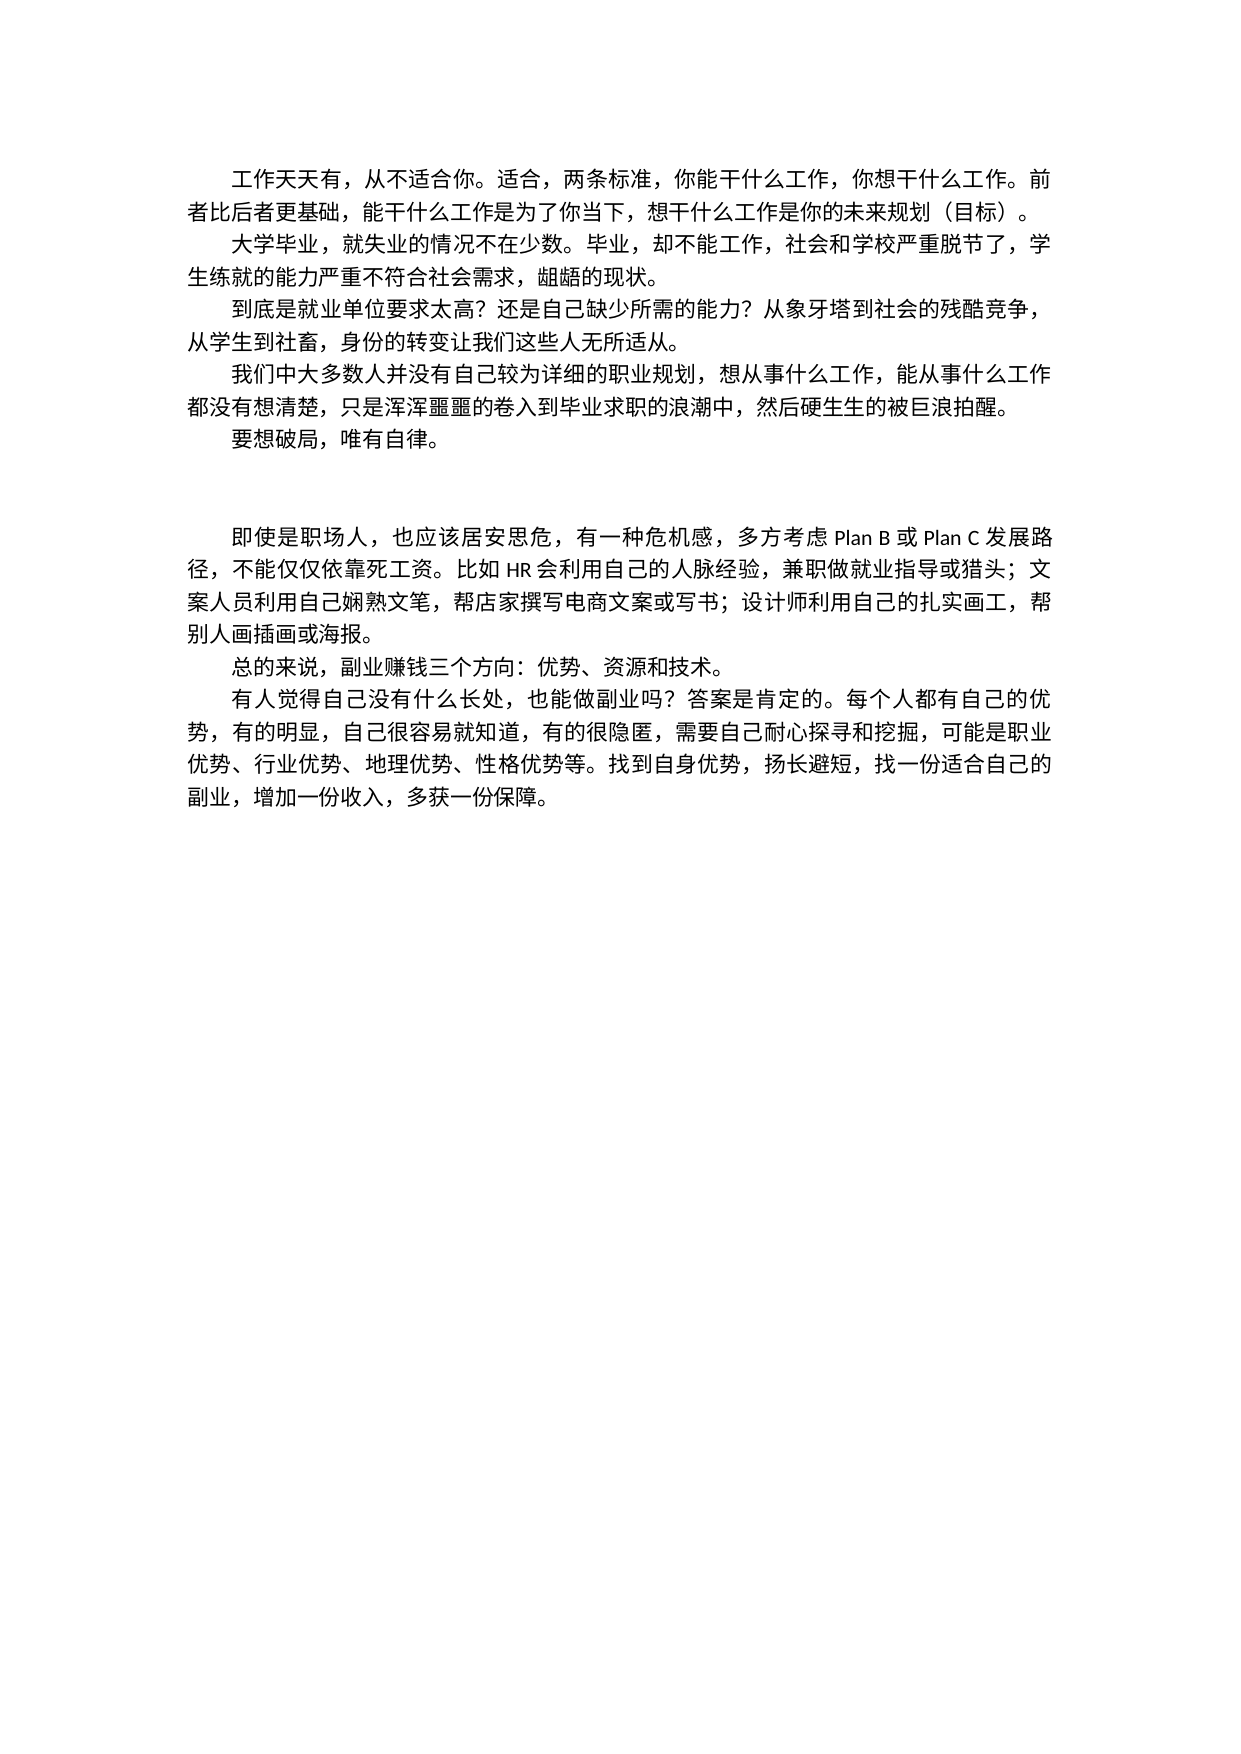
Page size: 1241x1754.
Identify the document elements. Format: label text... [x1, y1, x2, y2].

text 到底是就业单位要求太高？还是自己缺少所需的能力？从象牙塔到社会的残酷竞争，从学生到社畜，身份的转变让我们这些人无所适从。 [187, 292, 1053, 357]
text 工作天天有，从不适合你。适合，两条标准，你能干什么工作，你想干什么工作。前者比后者更基础，能干什么工作是为了你当下，想干什么工作是你的未来规划（目标）。 [187, 162, 1053, 227]
text 大学毕业，就失业的情况不在少数。毕业，却不能工作，社会和学校严重脱节了，学生练就的能力严重不符合社会需求，龃龉的现状。 [187, 227, 1053, 292]
text 要想破局，唯有自律。 [187, 422, 1053, 454]
text 有人觉得自己没有什么长处，也能做副业吗？答案是肯定的。每个人都有自己的优势，有的明显，自己很容易就知道，有的很隐匿，需要自己耐心探寻和挖掘，可能是职业优势、行业优势、地理优势、性格优势等。找到自身优势，扬长避短，找一份适合自己的副业，增加一份收入，多获一份保障。 [187, 682, 1053, 812]
text 即使是职场人，也应该居安思危，有一种危机感，多方考虑Plan B或Plan C发展路径，不能仅仅依靠死工资。比如HR会利用自己的人脉经验，兼职做就业指导或猎头；文案人员利用自己娴熟文笔，帮店家撰写电商文案或写书；设计师利用自己的扎实画工，帮别人画插画或海报。 [187, 519, 1053, 649]
text 总的来说，副业赚钱三个方向：优势、资源和技术。 [187, 649, 1053, 682]
text 我们中大多数人并没有自己较为详细的职业规划，想从事什么工作，能从事什么工作都没有想清楚，只是浑浑噩噩的卷入到毕业求职的浪潮中，然后硬生生的被巨浪拍醒。 [187, 357, 1053, 422]
